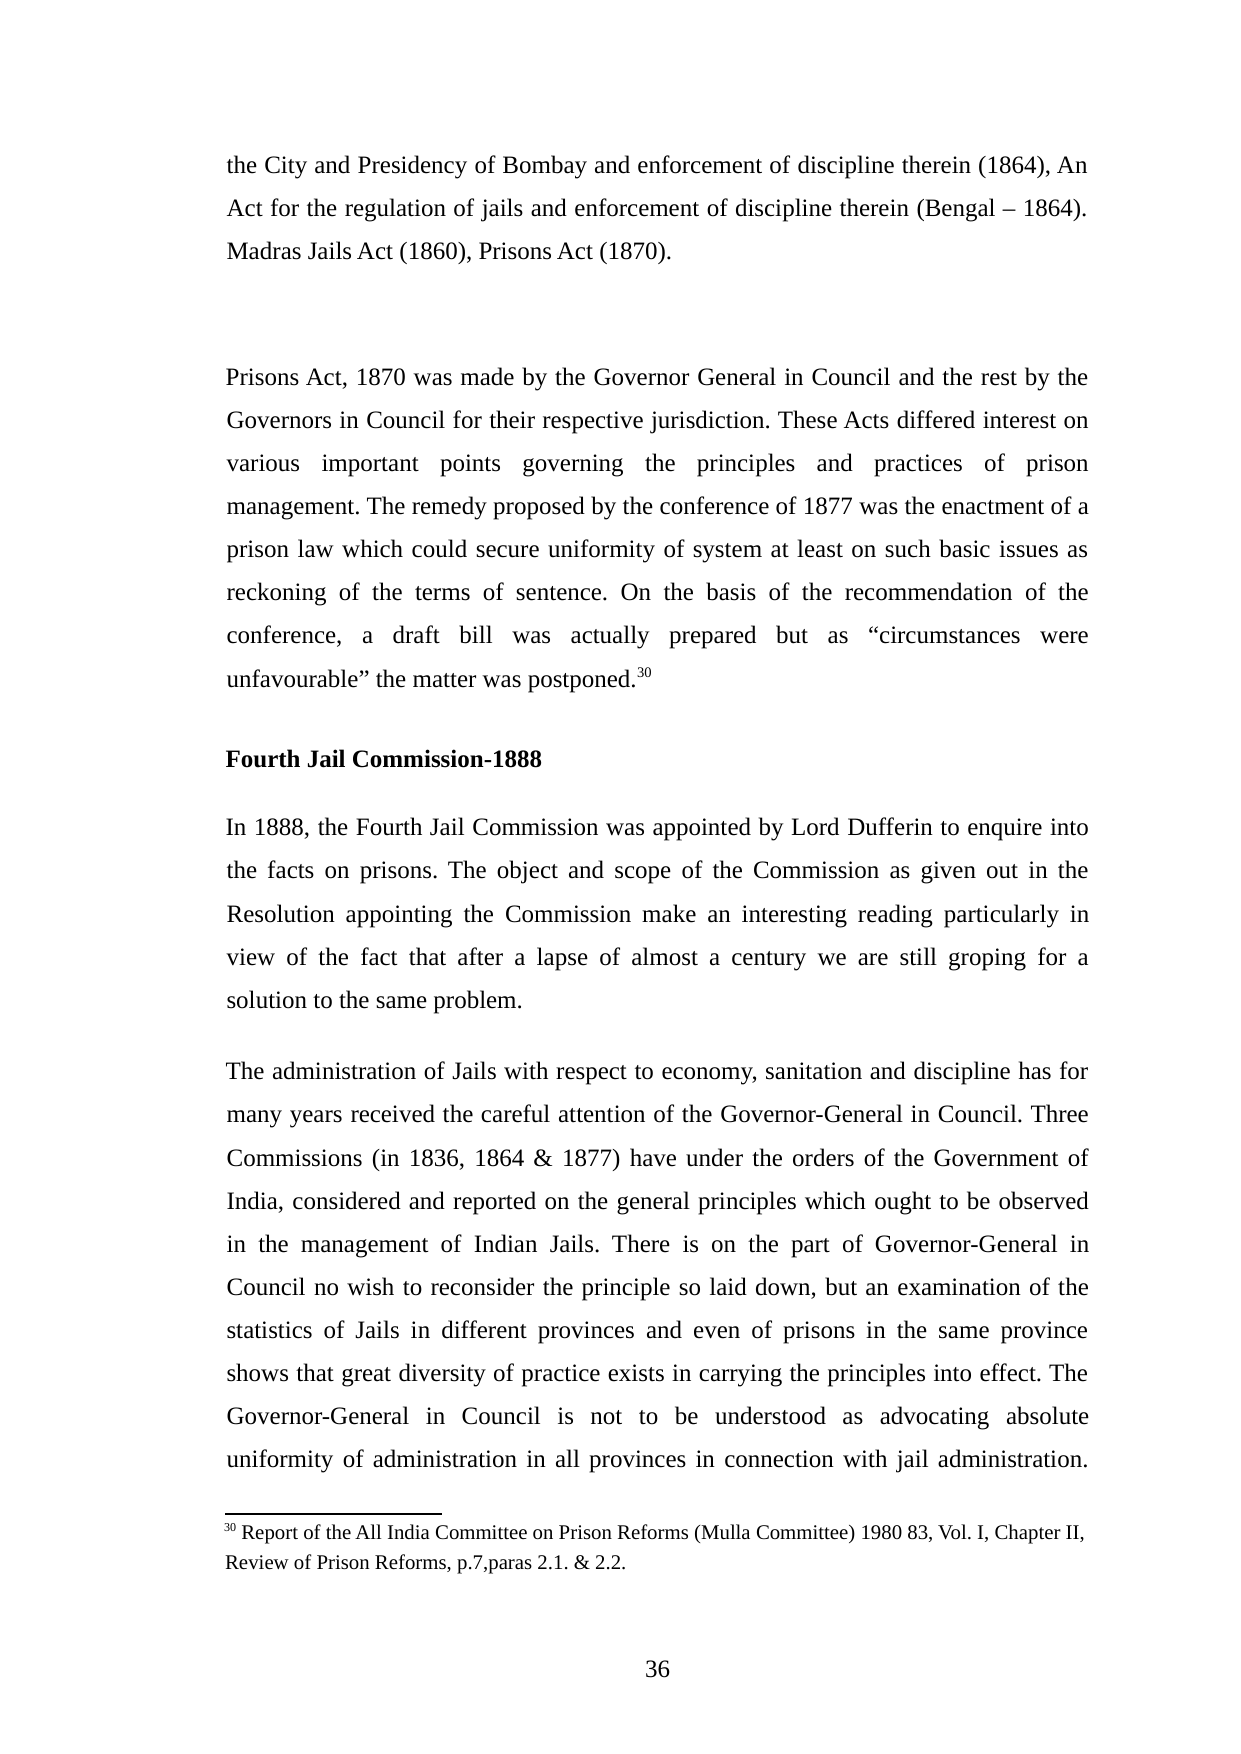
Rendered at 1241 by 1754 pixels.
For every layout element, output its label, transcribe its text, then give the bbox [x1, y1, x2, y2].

text Prisons Act, 1870 was made by the Governor General in Council and the rest by the Governors in Council for their respective jurisdiction. These Acts differed interest on various important points governing the principles and practices of prison management. The remedy proposed by the conference of 1877 was the enactment of a prison law which could secure uniformity of system at least on such basic issues as reckoning of the terms of sentence. On the basis of the recommendation of the conference, a draft bill was actually prepared but as “circumstances were unfavourable” the matter was postponed. [225, 362, 1090, 692]
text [225, 1056, 1090, 1473]
text In 1888, the Fourth Jail Commission was appointed by Lord Dufferin to enquire into the facts on prisons. The object and scope of the Commission as given out in the Resolution appointing the Commission make an interesting reading particularly in view of the fact that after a lapse of almost a century we are still groping for a solution to the same problem. [225, 812, 1090, 1014]
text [225, 150, 1089, 265]
subtitle Fourth Jail Commission-1888 [225, 744, 1090, 773]
